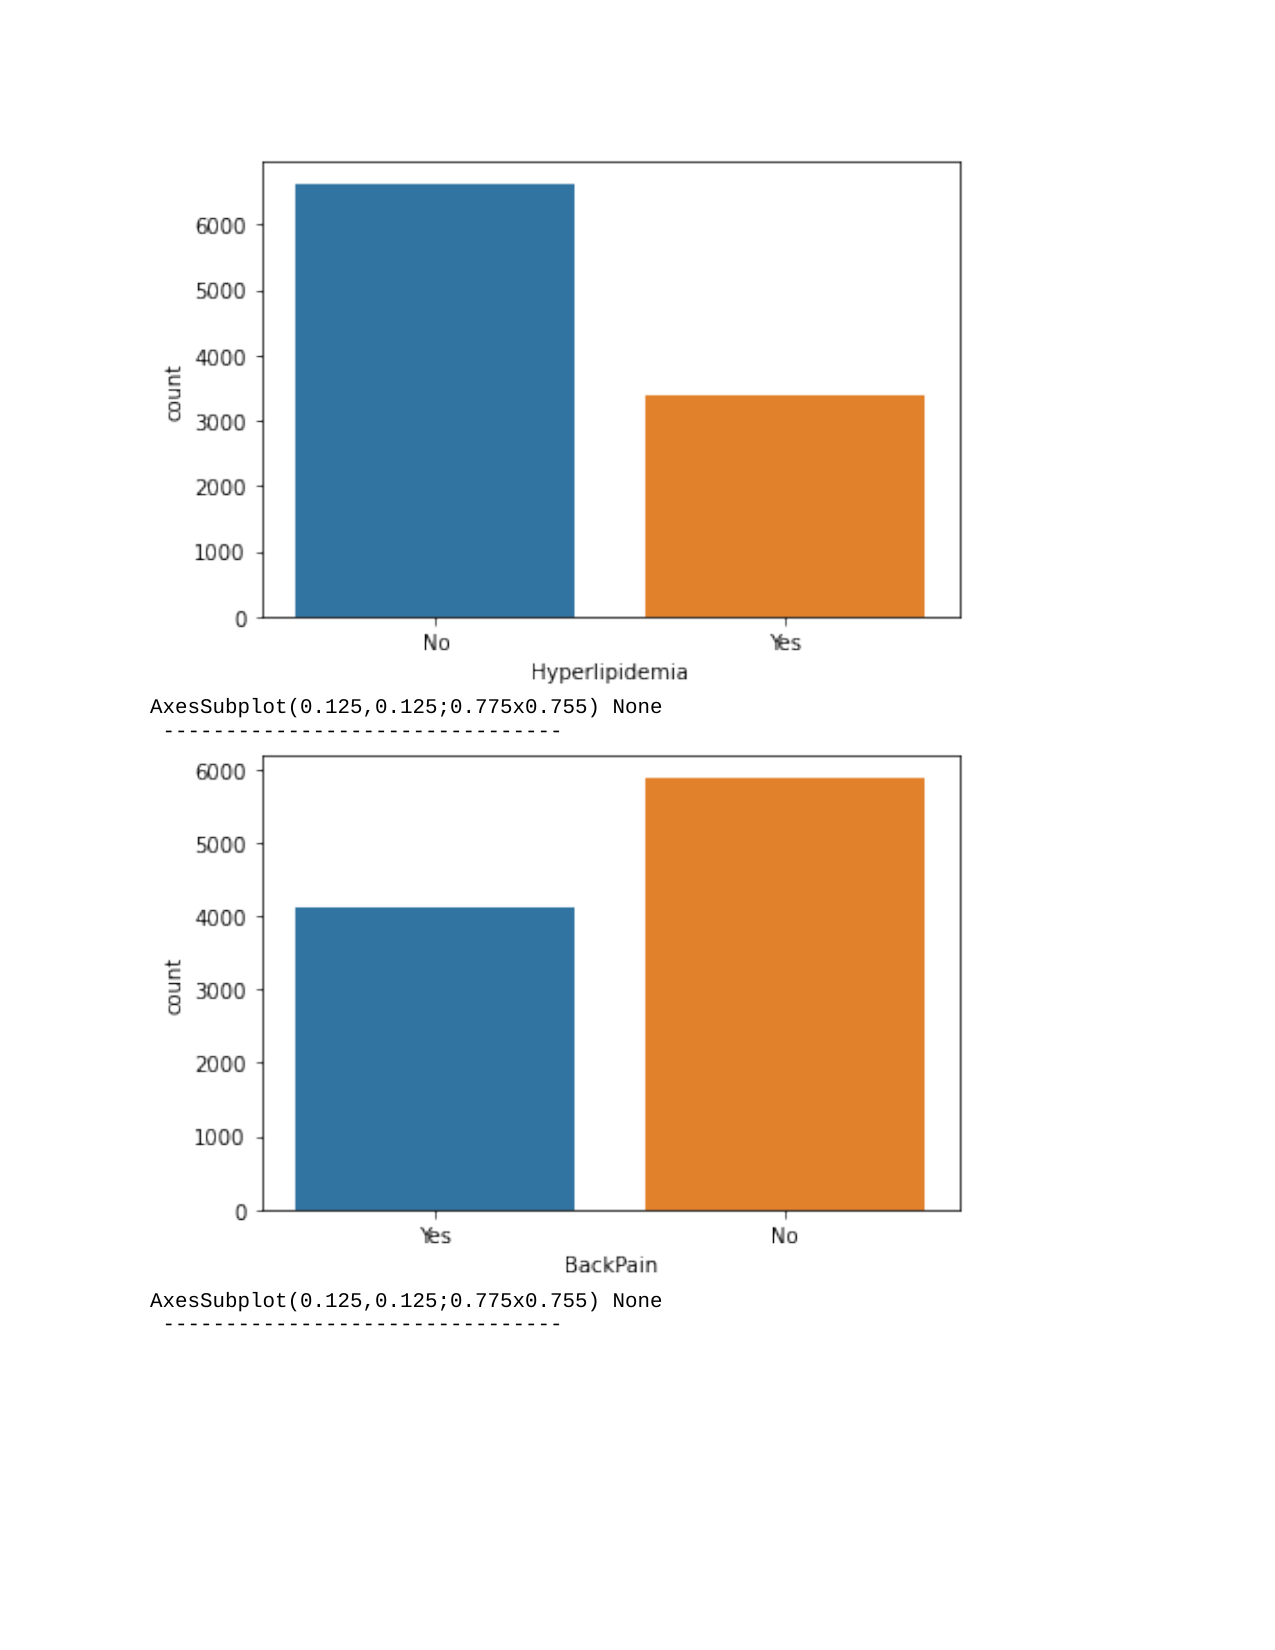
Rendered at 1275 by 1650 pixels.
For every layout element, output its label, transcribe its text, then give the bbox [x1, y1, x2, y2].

text -------------------------------- [150, 1313, 1125, 1337]
picture [150, 150, 973, 697]
text -------------------------------- [150, 720, 1125, 743]
text AxesSubplot(0.125,0.125;0.775x0.755) None [150, 696, 1125, 720]
picture [150, 743, 973, 1290]
text AxesSubplot(0.125,0.125;0.775x0.755) None [150, 1290, 1125, 1313]
